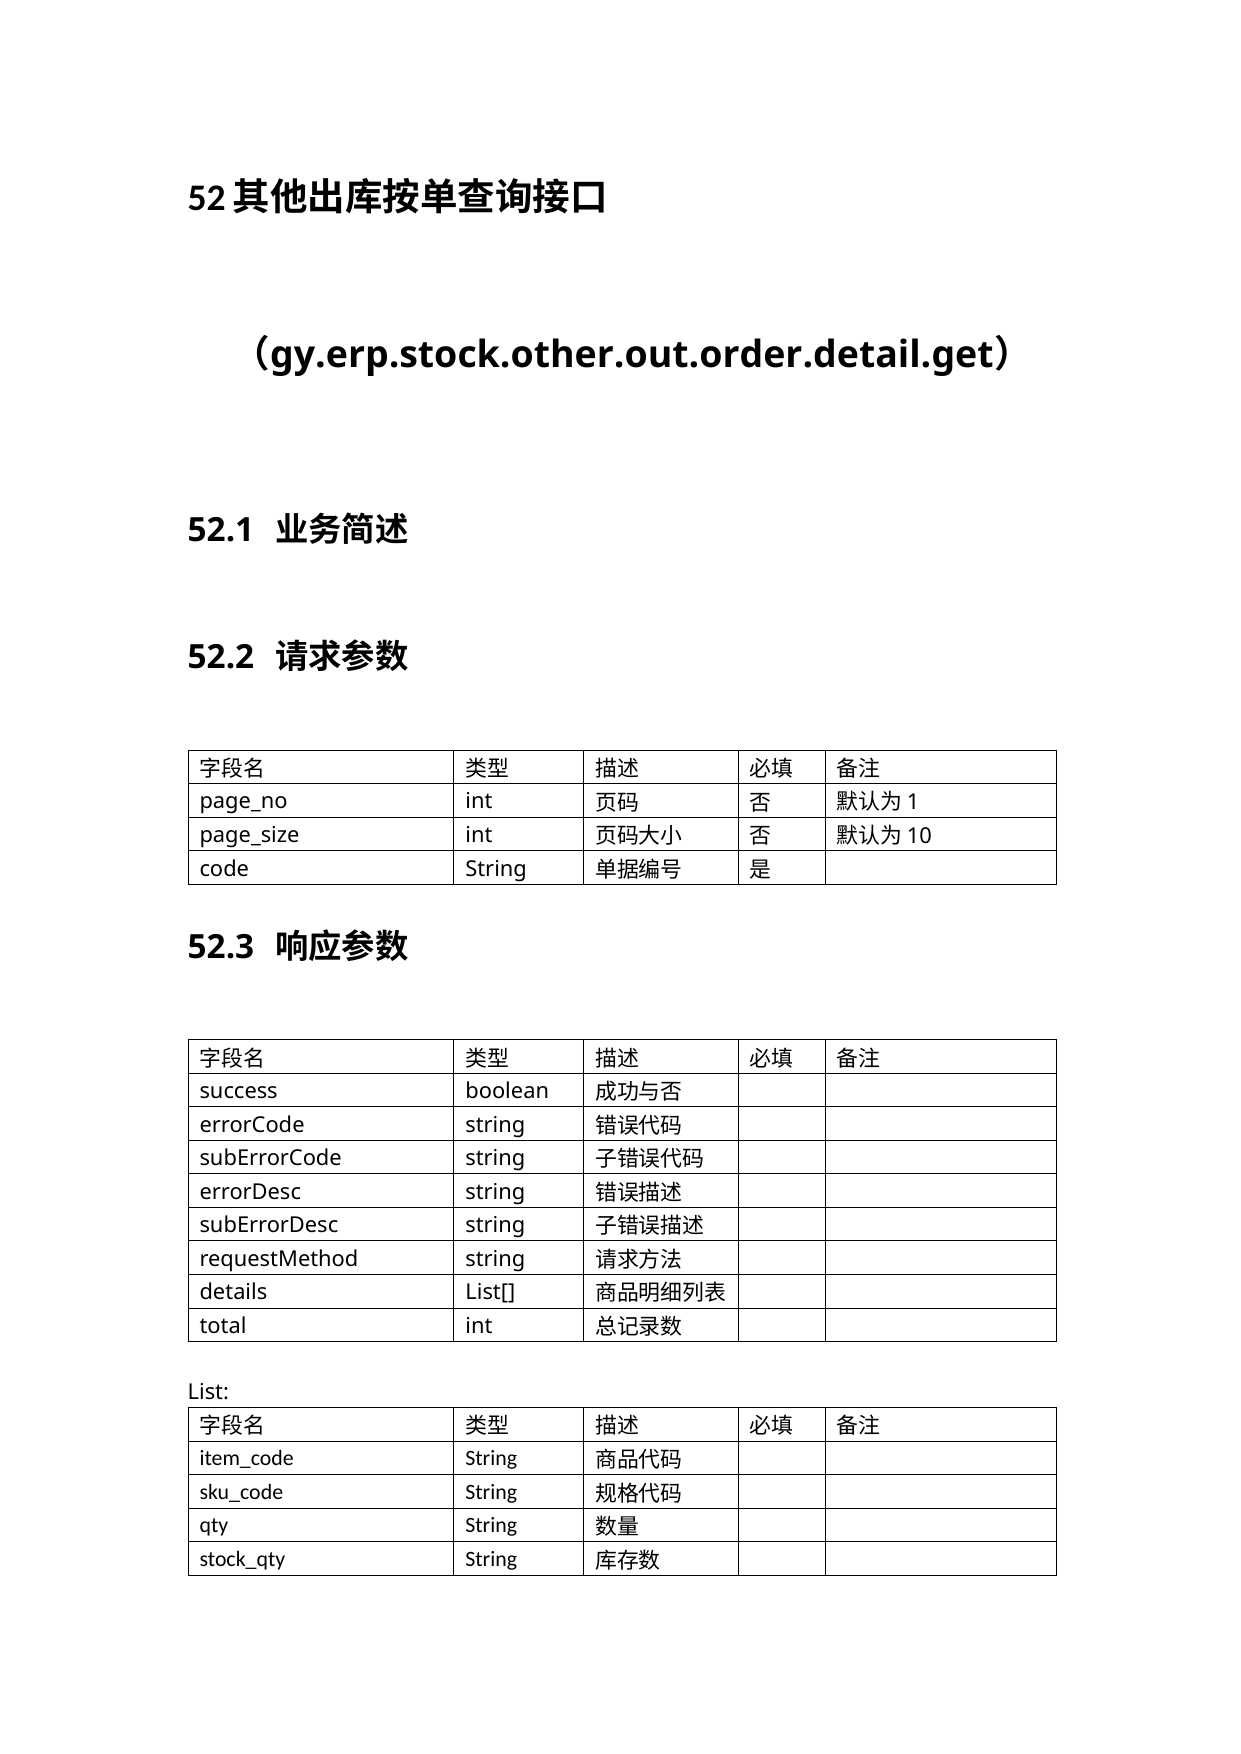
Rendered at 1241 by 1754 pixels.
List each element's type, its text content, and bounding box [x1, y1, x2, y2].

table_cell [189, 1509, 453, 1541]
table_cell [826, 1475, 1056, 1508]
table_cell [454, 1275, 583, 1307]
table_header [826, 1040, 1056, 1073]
subtitle 响应参数 [187, 912, 1053, 977]
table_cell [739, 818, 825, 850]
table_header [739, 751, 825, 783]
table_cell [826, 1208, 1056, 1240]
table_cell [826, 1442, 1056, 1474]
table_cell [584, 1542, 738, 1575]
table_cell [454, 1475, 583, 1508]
text List: [187, 1374, 1053, 1407]
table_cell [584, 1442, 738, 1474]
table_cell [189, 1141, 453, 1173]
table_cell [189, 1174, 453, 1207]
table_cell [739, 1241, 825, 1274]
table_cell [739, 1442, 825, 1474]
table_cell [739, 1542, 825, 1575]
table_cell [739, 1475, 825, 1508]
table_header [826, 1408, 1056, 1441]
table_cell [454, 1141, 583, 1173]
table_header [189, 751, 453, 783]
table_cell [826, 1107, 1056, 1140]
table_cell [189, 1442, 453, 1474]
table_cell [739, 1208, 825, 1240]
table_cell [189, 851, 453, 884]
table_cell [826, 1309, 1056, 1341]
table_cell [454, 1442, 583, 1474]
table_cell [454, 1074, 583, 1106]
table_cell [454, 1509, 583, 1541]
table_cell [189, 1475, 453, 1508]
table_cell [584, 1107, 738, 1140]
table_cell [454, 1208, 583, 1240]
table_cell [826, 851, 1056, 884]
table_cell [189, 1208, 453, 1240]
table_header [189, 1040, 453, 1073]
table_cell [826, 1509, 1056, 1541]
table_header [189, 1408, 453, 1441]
subtitle 其他出库按单查询接口（gy.erp.stock.other.out.order.detail.get） [187, 162, 1053, 383]
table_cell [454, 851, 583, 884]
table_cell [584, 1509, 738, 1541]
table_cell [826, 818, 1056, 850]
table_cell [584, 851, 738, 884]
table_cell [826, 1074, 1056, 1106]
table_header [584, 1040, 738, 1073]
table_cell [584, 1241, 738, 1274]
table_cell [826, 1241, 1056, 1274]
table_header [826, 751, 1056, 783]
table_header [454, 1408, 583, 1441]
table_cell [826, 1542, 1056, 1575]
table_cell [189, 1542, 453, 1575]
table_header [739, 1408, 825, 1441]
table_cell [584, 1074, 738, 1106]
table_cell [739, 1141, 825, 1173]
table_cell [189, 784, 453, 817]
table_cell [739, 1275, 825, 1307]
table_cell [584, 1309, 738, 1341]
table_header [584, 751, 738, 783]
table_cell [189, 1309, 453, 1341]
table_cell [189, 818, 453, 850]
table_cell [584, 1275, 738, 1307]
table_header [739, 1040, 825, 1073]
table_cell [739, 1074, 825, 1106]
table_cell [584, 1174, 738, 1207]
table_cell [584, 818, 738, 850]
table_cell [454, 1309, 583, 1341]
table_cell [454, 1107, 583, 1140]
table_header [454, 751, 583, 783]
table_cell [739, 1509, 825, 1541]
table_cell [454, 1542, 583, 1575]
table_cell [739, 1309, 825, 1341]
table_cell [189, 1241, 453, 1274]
subtitle 业务简述 [187, 495, 1053, 560]
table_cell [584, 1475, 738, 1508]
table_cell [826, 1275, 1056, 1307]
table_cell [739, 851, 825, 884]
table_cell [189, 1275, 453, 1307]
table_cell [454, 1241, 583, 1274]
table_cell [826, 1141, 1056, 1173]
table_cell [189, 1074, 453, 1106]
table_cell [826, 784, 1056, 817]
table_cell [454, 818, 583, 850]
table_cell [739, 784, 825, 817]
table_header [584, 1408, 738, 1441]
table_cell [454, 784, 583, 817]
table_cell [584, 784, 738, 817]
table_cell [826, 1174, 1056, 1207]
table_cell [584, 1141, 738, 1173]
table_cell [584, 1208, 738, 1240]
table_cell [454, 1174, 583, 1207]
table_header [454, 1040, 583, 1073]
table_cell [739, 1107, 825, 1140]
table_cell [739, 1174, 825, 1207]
subtitle 请求参数 [187, 622, 1053, 687]
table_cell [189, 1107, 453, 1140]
